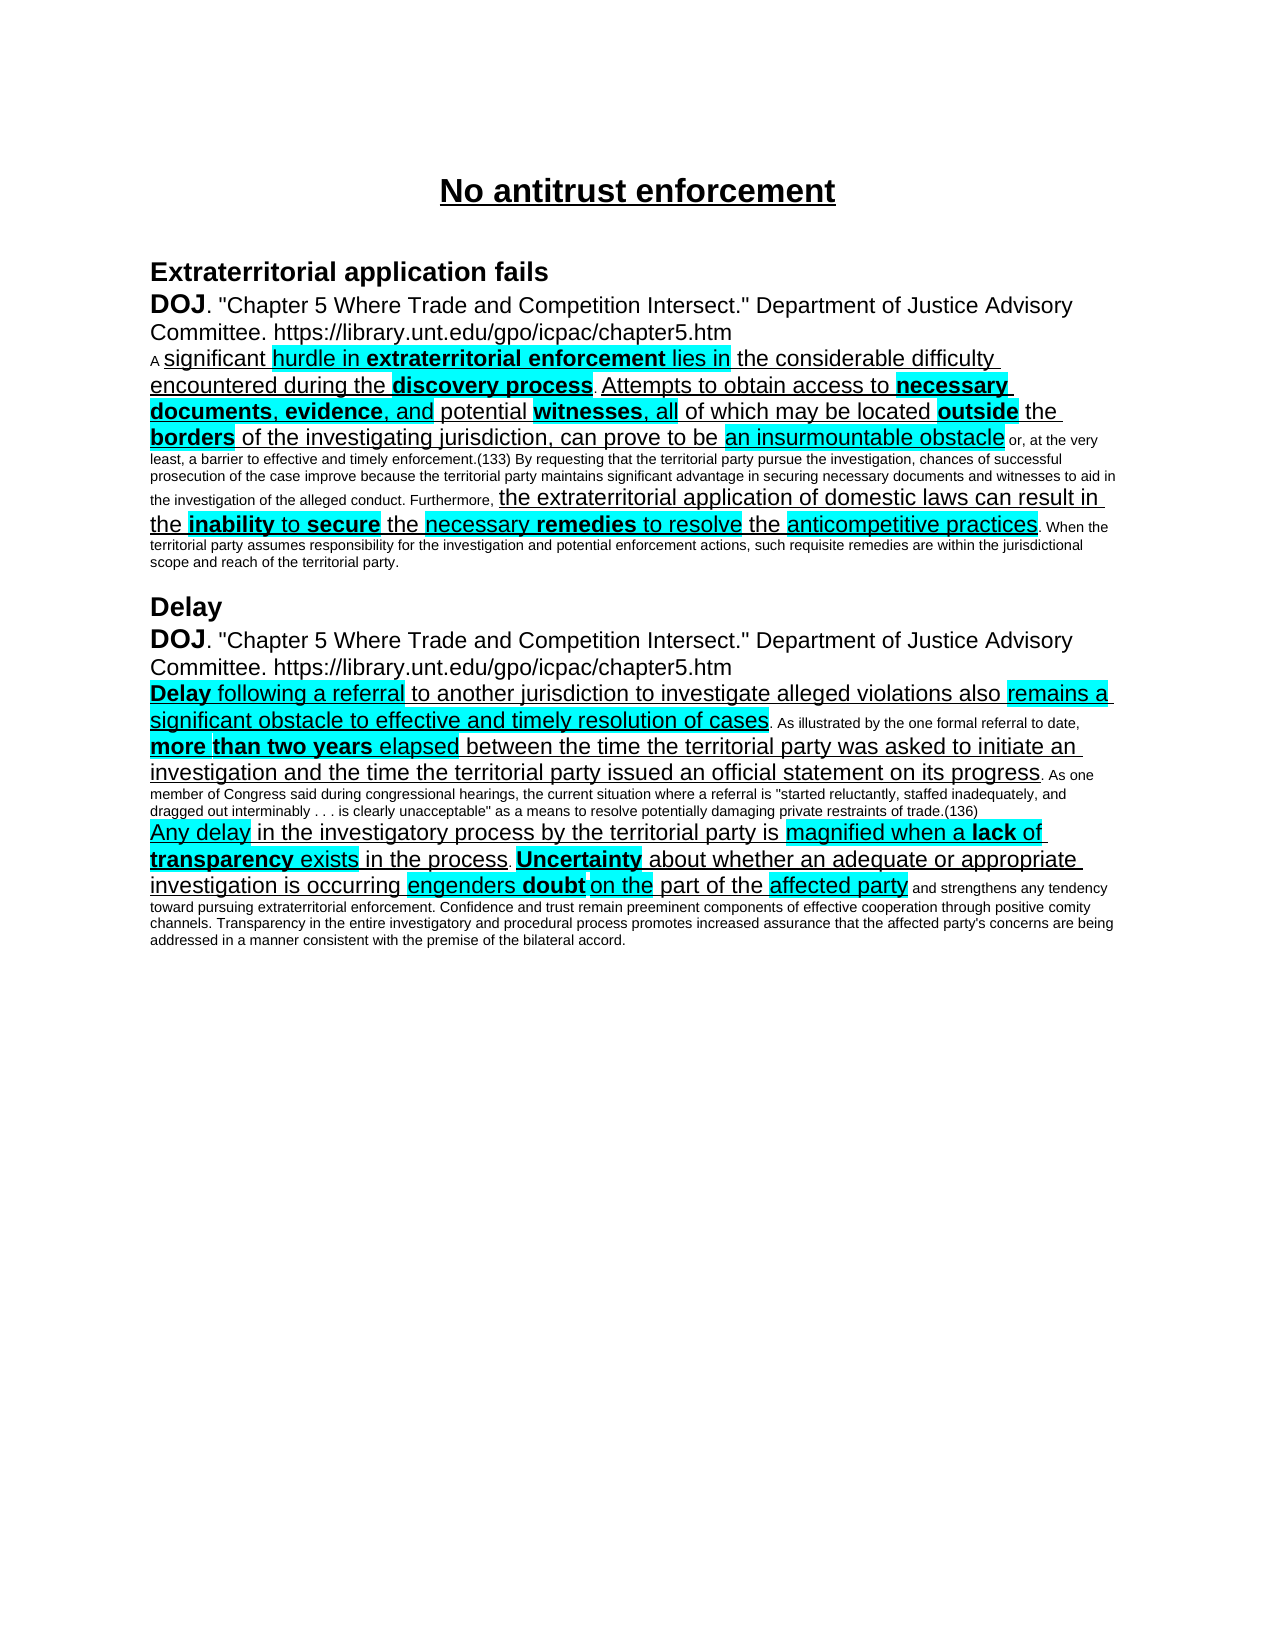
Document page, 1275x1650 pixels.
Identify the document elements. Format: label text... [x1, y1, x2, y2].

text DOJ. "Chapter 5 Where Trade and Competition Intersect." Department of Justice Advisory Committee. https://library.unt.edu/gpo/icpac/chapter5.htm [150, 288, 1125, 345]
subtitle Delay [150, 591, 1125, 623]
text Delay following a referral to another jurisdiction to investigate alleged violations also remains a significant obstacle to effective and timely resolution of cases. As illustrated by the one formal referral to date, more than two years elapsed between the time the territorial party was asked to initiate an investigation and the time the territorial party issued an official statement on its progress. As one member of Congress said during congressional hearings, the current situation where a referral is "started reluctantly, staffed inadequately, and dragged out interminably . . . is clearly unacceptable" as a means to resolve potentially damaging private restraints of trade.(136) [150, 680, 1125, 819]
text Any delay in the investigatory process by the territorial party is magnified when a lack of transparency exists in the process. Uncertainty about whether an adequate or appropriate investigation is occurring engenders doubt on the part of the affected party and strengthens any tendency toward pursuing extraterritorial enforcement. Confidence and trust remain preeminent components of effective cooperation through positive comity channels. Transparency in the entire investigatory and procedural process promotes increased assurance that the affected party's concerns are being addressed in a manner consistent with the premise of the bilateral accord. [150, 819, 1125, 948]
text DOJ. "Chapter 5 Where Trade and Competition Intersect." Department of Justice Advisory Committee. https://library.unt.edu/gpo/icpac/chapter5.htm [150, 623, 1125, 680]
text A significant hurdle in extraterritorial enforcement lies in the considerable difficulty encountered during the discovery process. Attempts to obtain access to necessary documents, evidence, and potential witnesses, all of which may be located outside the borders of the investigating jurisdiction, can prove to be an insurmountable obstacle or, at the very least, a barrier to effective and timely enforcement.(133) By requesting that the territorial party pursue the investigation, chances of successful prosecution of the case improve because the territorial party maintains significant advantage in securing necessary documents and witnesses to aid in the investigation of the alleged conduct. Furthermore, the extraterritorial application of domestic laws can result in the inability to secure the necessary remedies to resolve the anticompetitive practices. When the territorial party assumes responsibility for the investigation and potential enforcement actions, such requisite remedies are within the jurisdictional scope and reach of the territorial party. [150, 345, 1125, 571]
subtitle Extraterritorial application fails [150, 256, 1125, 288]
subtitle No antitrust enforcement [150, 171, 1125, 209]
